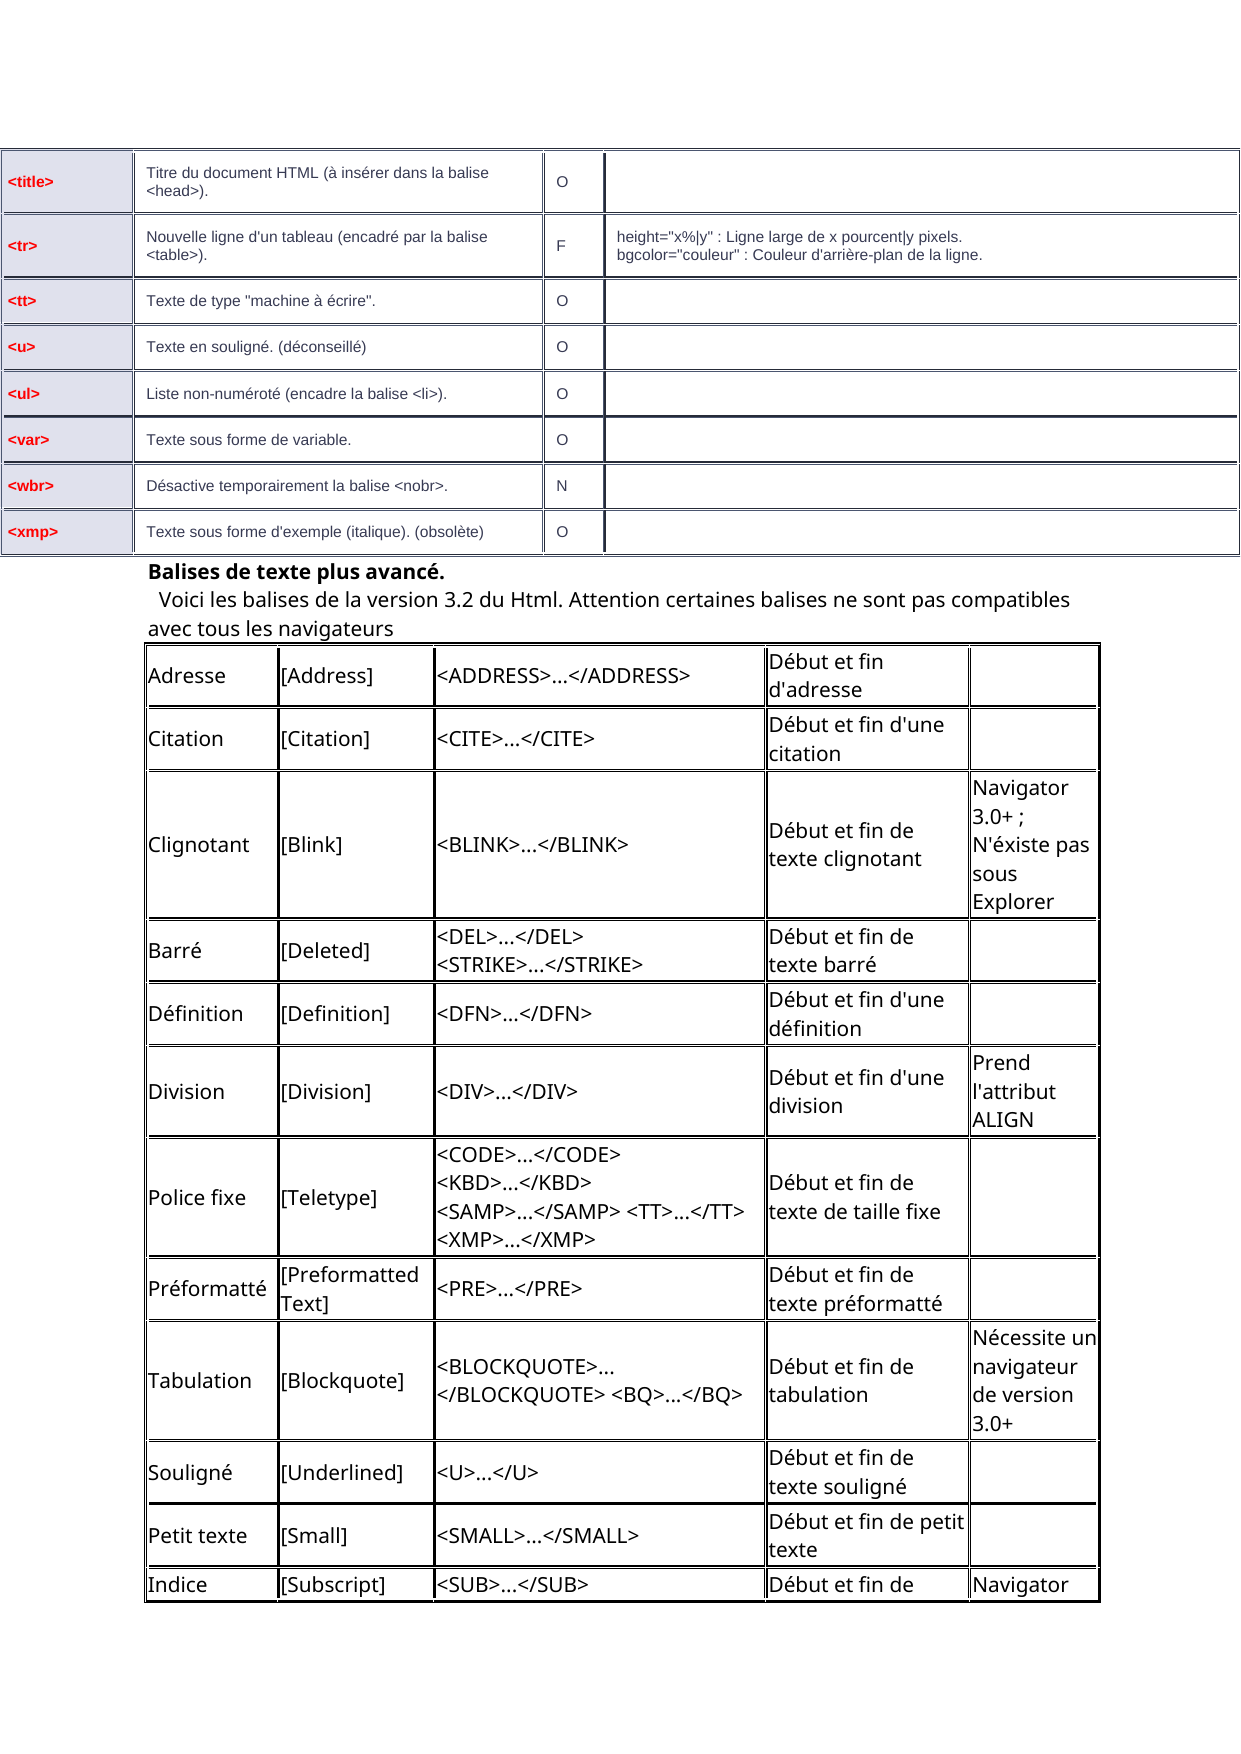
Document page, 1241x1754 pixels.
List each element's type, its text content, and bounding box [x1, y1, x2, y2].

table_cell [Preformatted Text] [280, 1259, 433, 1319]
table_cell [Subscript] [278, 1569, 434, 1600]
table_cell [971, 917, 1099, 980]
table_cell <DIV>...</DIV> [436, 1047, 764, 1135]
table_cell height="x%|y" : Ligne large de x pourcent|y pixels. bgcolor="couleur" : Couleur d'arrière-plan de la ligne. [604, 212, 1240, 276]
table_cell Début et fin d'une définition [768, 984, 968, 1044]
table_cell <DFN>...</DFN> [436, 984, 764, 1044]
table_cell Navigator 3.0+ ; N'éxiste pas sous Explorer [970, 769, 1099, 917]
table_cell Clignotant [145, 769, 278, 917]
table_cell O [545, 326, 603, 369]
table_cell Début et fin de texte barré [768, 921, 968, 980]
table_cell Barré [147, 917, 277, 980]
table_header [970, 646, 1098, 705]
table_cell O [544, 511, 604, 554]
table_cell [970, 1565, 1099, 1600]
table_cell <CODE>...</CODE> <KBD>...</KBD> <SAMP>...</SAMP> <TT>...</TT> <XMP>...</XMP> [436, 1139, 764, 1255]
table_cell Début et fin de texte de taille fixe [768, 1139, 968, 1255]
table_cell Début et fin de tabulation [768, 1322, 968, 1439]
table_cell Police fixe [147, 1135, 277, 1255]
table_cell Désactive temporairement la balise <nobr>. [135, 465, 542, 507]
table_cell [Blink] [280, 772, 433, 917]
table_cell [Definition] [280, 984, 433, 1044]
table_cell Définition [147, 980, 277, 1044]
table_header Début et fin d'adresse [766, 646, 970, 705]
table_cell [971, 705, 1099, 769]
table_cell Nouvelle ligne d'un tableau (encadré par la balise <table>). [135, 215, 542, 276]
table_cell <tr> [0, 212, 133, 276]
table_cell <SUB>...</SUB> [434, 1565, 766, 1600]
table_cell Début et fin d'une division [768, 1047, 968, 1135]
table_cell Début et fin de texte préformatté [768, 1259, 968, 1319]
table_cell O [545, 418, 603, 461]
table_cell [766, 1569, 970, 1600]
table_cell Début et fin de texte souligné [768, 1442, 968, 1502]
table_cell <u> [2, 323, 132, 369]
table_cell [971, 1502, 1098, 1565]
table_cell <BLOCKQUOTE>... </BLOCKQUOTE> <BQ>...</BQ> [436, 1322, 764, 1439]
table_header Adresse [147, 644, 278, 705]
table_cell [Underlined] [280, 1442, 433, 1502]
table_cell <var> [2, 415, 132, 461]
table_cell [Division] [280, 1047, 433, 1135]
table_cell <U>...</U> [436, 1442, 764, 1502]
table_cell Texte en souligné. (déconseillé) [135, 326, 542, 369]
table_cell [604, 151, 1239, 212]
table_cell <ul> [0, 369, 133, 415]
table_cell Division [145, 1044, 278, 1135]
table_cell <xmp> [2, 508, 133, 554]
table_cell [Deleted] [280, 921, 433, 980]
table_cell Texte sous forme d'exemple (italique). (obsolète) [134, 511, 544, 554]
table_cell Texte sous forme de variable. [135, 418, 542, 461]
table_cell [606, 415, 1239, 461]
table_cell Nécessite un navigateur de version 3.0+ [970, 1319, 1099, 1439]
table_cell Tabulation [145, 1319, 278, 1439]
text Balises de texte plus avancé. Voici les balises de la version 3.2 du Html. Attention certaines balises ne sont pas compatibles avec tous les navigateurs [148, 557, 1093, 642]
table_cell Début et fin de petit texte [768, 1505, 968, 1565]
table_cell Préformatté [147, 1255, 277, 1319]
table_cell <DEL>...</DEL> <STRIKE>...</STRIKE> [436, 921, 764, 980]
table_cell Citation [147, 705, 277, 769]
table_cell [971, 980, 1099, 1044]
table_cell <title> [2, 151, 133, 212]
table_cell [Small] [280, 1505, 433, 1565]
table_cell F [545, 215, 603, 276]
table_cell Petit texte [147, 1502, 277, 1565]
table_cell O [545, 372, 603, 415]
table_cell [Blockquote] [280, 1322, 433, 1439]
table_header [Address] [278, 644, 434, 705]
table_cell <BLINK>...</BLINK> [436, 772, 764, 917]
table_cell Début et fin de texte clignotant [768, 772, 968, 917]
table_cell Souligné [145, 1439, 278, 1502]
table_cell O [545, 280, 603, 322]
table_cell [971, 1135, 1099, 1255]
table_cell Prend l'attribut ALIGN [970, 1044, 1099, 1135]
table_cell [606, 461, 1239, 507]
table_cell <wbr> [2, 461, 132, 507]
table_cell Début et fin d'une citation [768, 709, 968, 769]
table_cell [Teletype] [280, 1139, 433, 1255]
table_cell [606, 323, 1239, 369]
table_cell [Citation] [280, 709, 433, 769]
table_cell [970, 1439, 1099, 1502]
table_cell Titre du document HTML (à insérer dans la balise <head>). [134, 151, 544, 212]
table_header <ADDRESS>...</ADDRESS> [434, 644, 766, 705]
table_cell <PRE>...</PRE> [436, 1259, 764, 1319]
table_cell [971, 1255, 1099, 1319]
table_cell O [544, 149, 604, 212]
table_cell Indice [147, 1565, 278, 1600]
table_cell Liste non-numéroté (encadre la balise <li>). [135, 372, 542, 415]
table_cell <SMALL>...</SMALL> [436, 1505, 764, 1565]
table_cell [604, 369, 1240, 415]
table_cell N [545, 465, 603, 507]
table_cell Texte de type "machine à écrire". [135, 280, 542, 322]
table_cell [604, 508, 1239, 554]
table_cell <CITE>...</CITE> [436, 709, 764, 769]
table_cell [606, 276, 1239, 322]
table_cell <tt> [2, 276, 132, 322]
